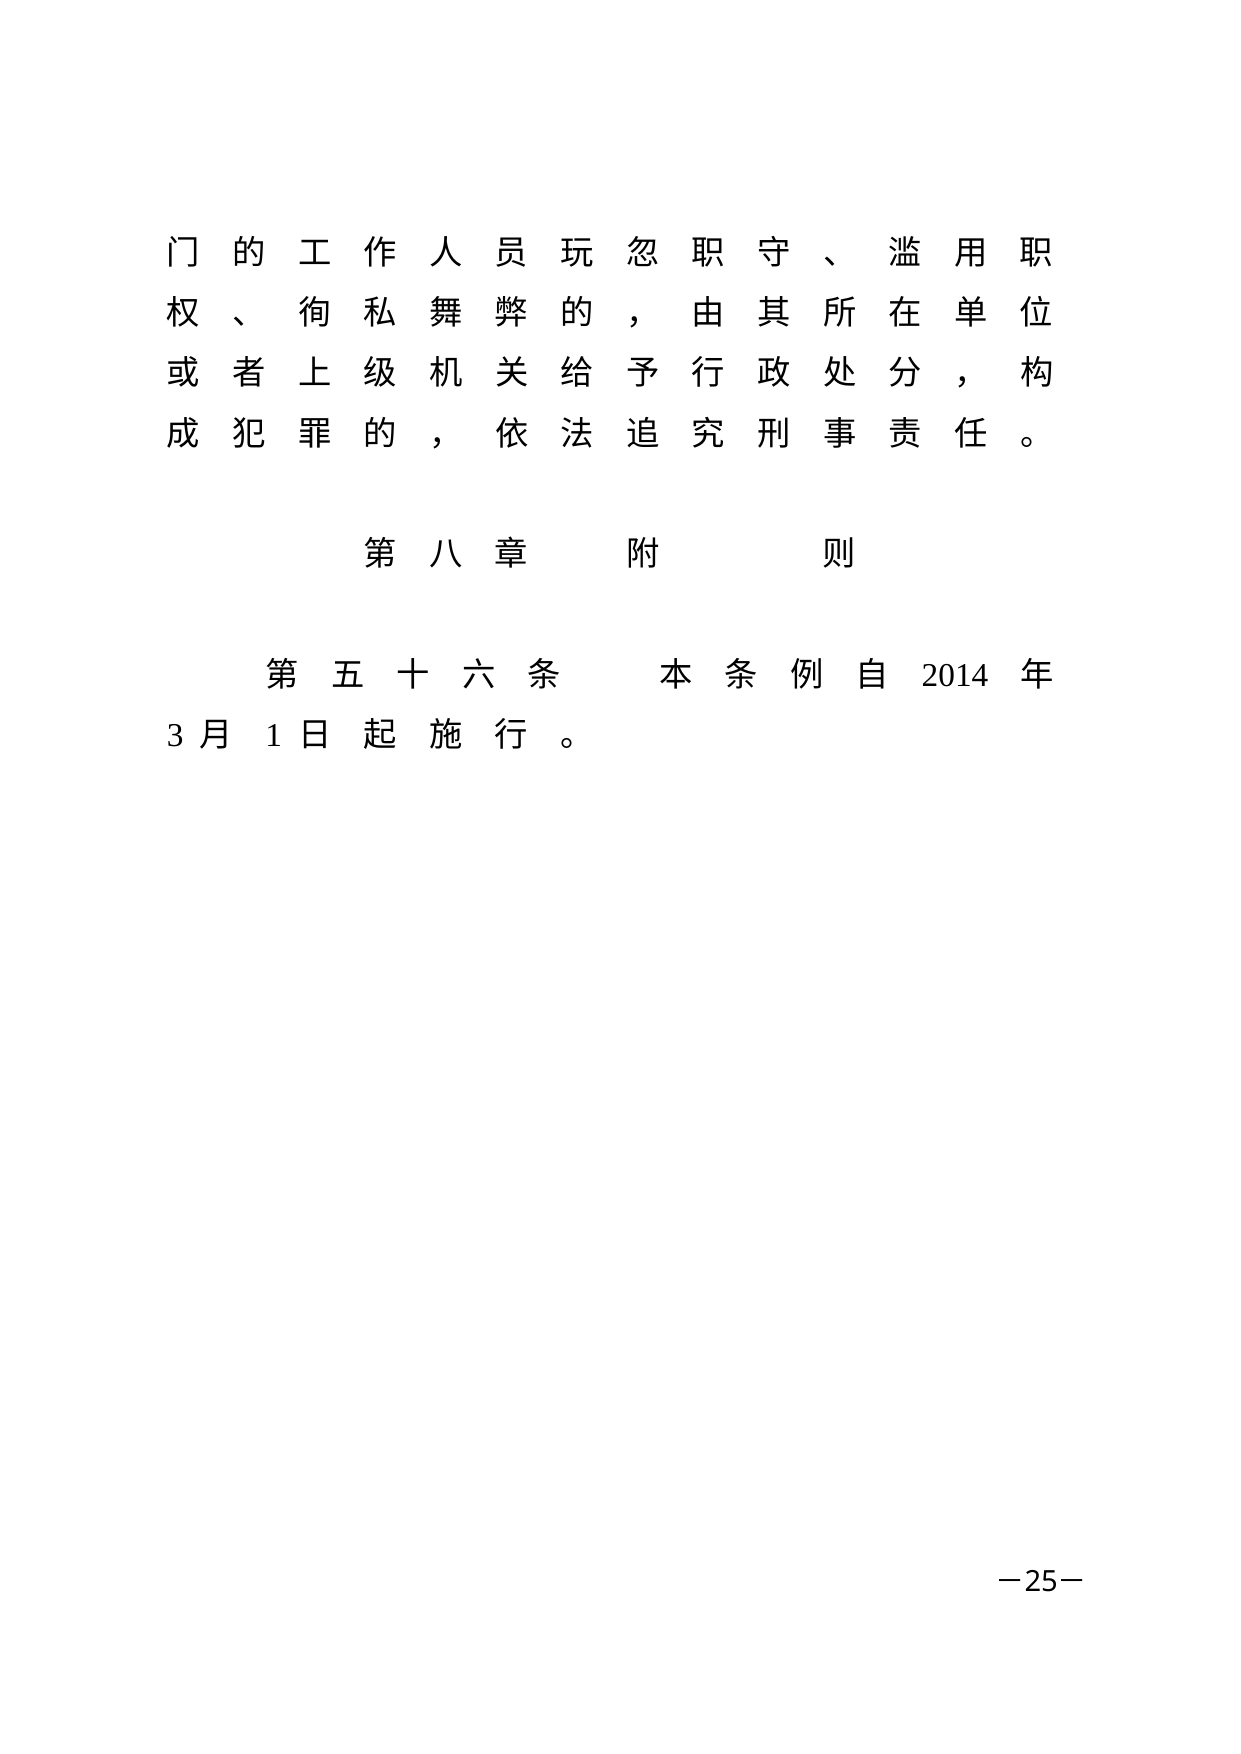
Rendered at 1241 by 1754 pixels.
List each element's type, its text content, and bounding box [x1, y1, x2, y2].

text 第八章 附 则 [167, 521, 1085, 581]
text 第五十五条 水行政主管部门的工作人员玩忽职守、滥用职权、徇私舞弊的，由其所在单位或者上级机关给予行政处分，构成犯罪的，依法追究刑事责任。 [167, 219, 1085, 461]
text 第五十六条 本条例自2014年3月1日起施行。 [167, 642, 1085, 762]
